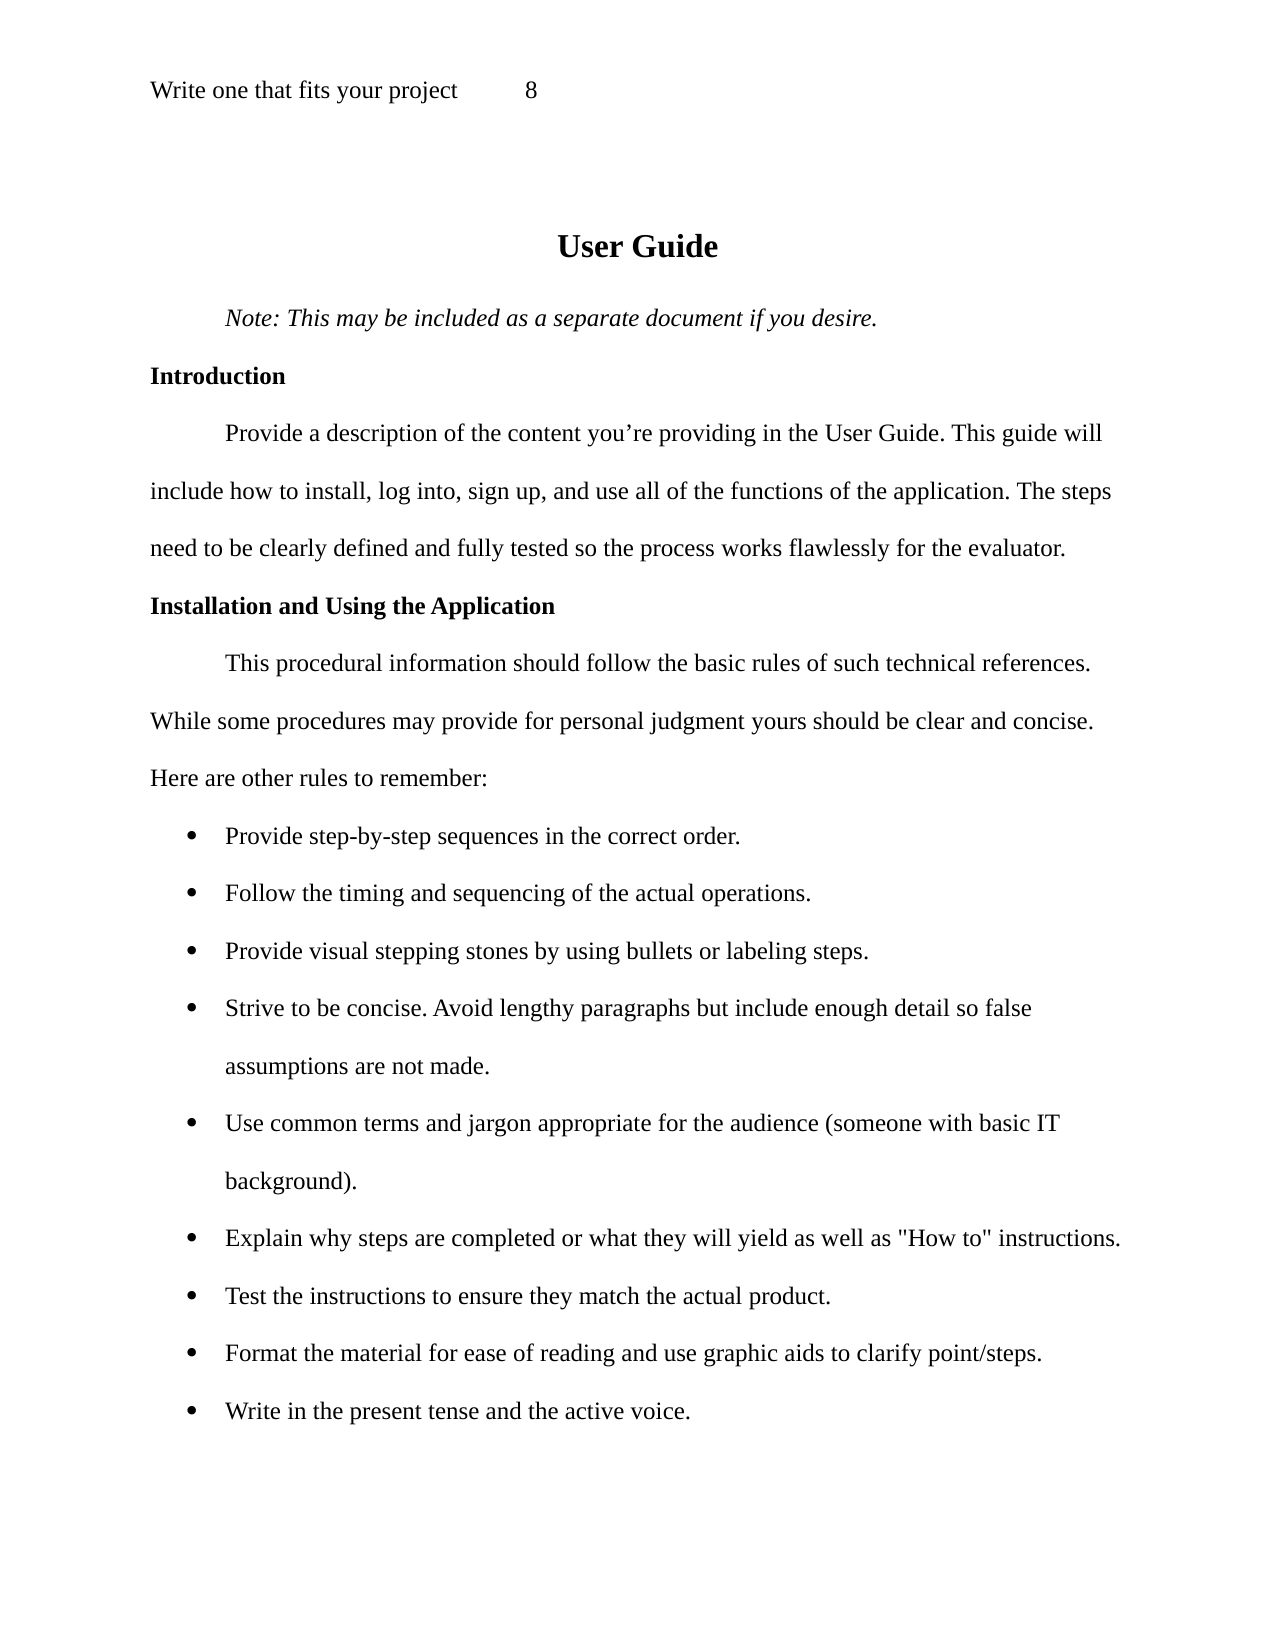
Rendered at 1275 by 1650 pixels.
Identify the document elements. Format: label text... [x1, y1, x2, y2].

text This procedural information should follow the basic rules of such technical references. While some procedures may provide for personal judgment yours should be clear and concise. Here are other rules to remember: [150, 648, 1125, 792]
list Explain why steps are completed or what they will yield as well as "How to" instructions. [187, 1223, 1125, 1252]
subtitle User Guide [150, 227, 1125, 265]
list Provide step-by-step sequences in the correct order. [187, 821, 1125, 849]
text Provide a description of the content you’re providing in the User Guide. This guide will include how to install, log into, sign up, and use all of the functions of the application. The steps need to be clearly defined and fully tested so the process works flawlessly for the evaluator. [150, 418, 1125, 562]
list Follow the timing and sequencing of the actual operations. [187, 878, 1125, 907]
list Provide visual stepping stones by using bullets or labeling steps. [187, 936, 1125, 964]
list Format the material for ease of reading and use graphic aids to clarify point/steps. [187, 1338, 1125, 1367]
list Strive to be concise. Avoid lengthy paragraphs but include enough detail so false assumptions are not made. [187, 993, 1125, 1079]
text Note: This may be included as a separate document if you desire. [150, 303, 1125, 332]
subtitle Installation and Using the Application [150, 591, 1125, 619]
subtitle Introduction [150, 361, 1125, 389]
list Write in the present tense and the active voice. [187, 1396, 1125, 1424]
list Test the instructions to ensure they match the actual product. [187, 1281, 1125, 1309]
list Use common terms and jargon appropriate for the audience (someone with basic IT background). [187, 1108, 1125, 1194]
